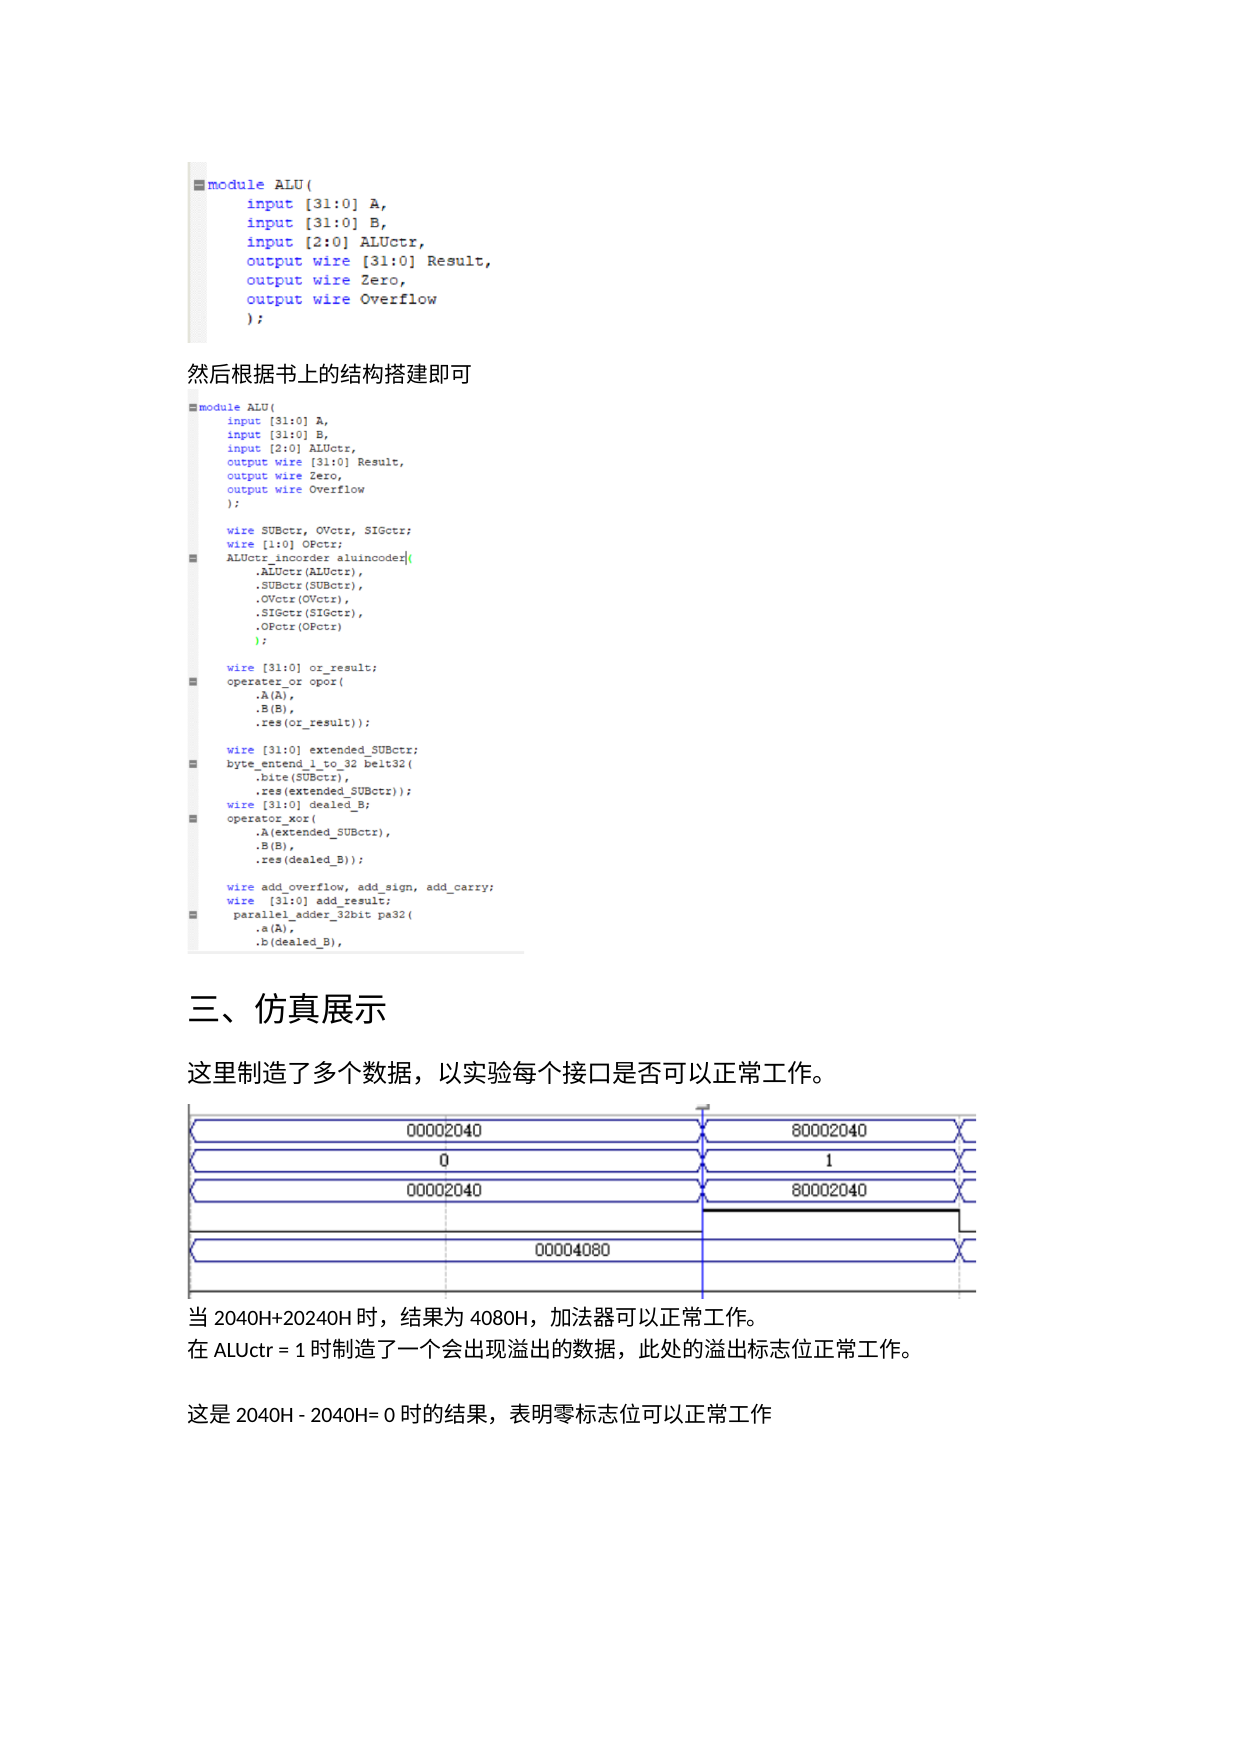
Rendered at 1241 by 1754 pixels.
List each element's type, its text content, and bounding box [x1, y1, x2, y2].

picture [187, 1104, 977, 1299]
picture [187, 389, 525, 954]
list 当2040H+20240H时，结果为4080H，加法器可以正常工作。 [187, 1299, 1053, 1332]
picture [187, 162, 528, 343]
list 然后根据书上的结构搭建即可 [187, 357, 1053, 389]
list 这里制造了多个数据，以实验每个接口是否可以正常工作。 [187, 1039, 1053, 1104]
list 在ALUctr = 1 时制造了一个会出现溢出的数据，此处的溢出标志位正常工作。 [187, 1332, 1053, 1364]
list 这是2040H - 2040H= 0 时的结果，表明零标志位可以正常工作 [187, 1397, 1053, 1429]
list 仿真展示 [187, 974, 1053, 1039]
